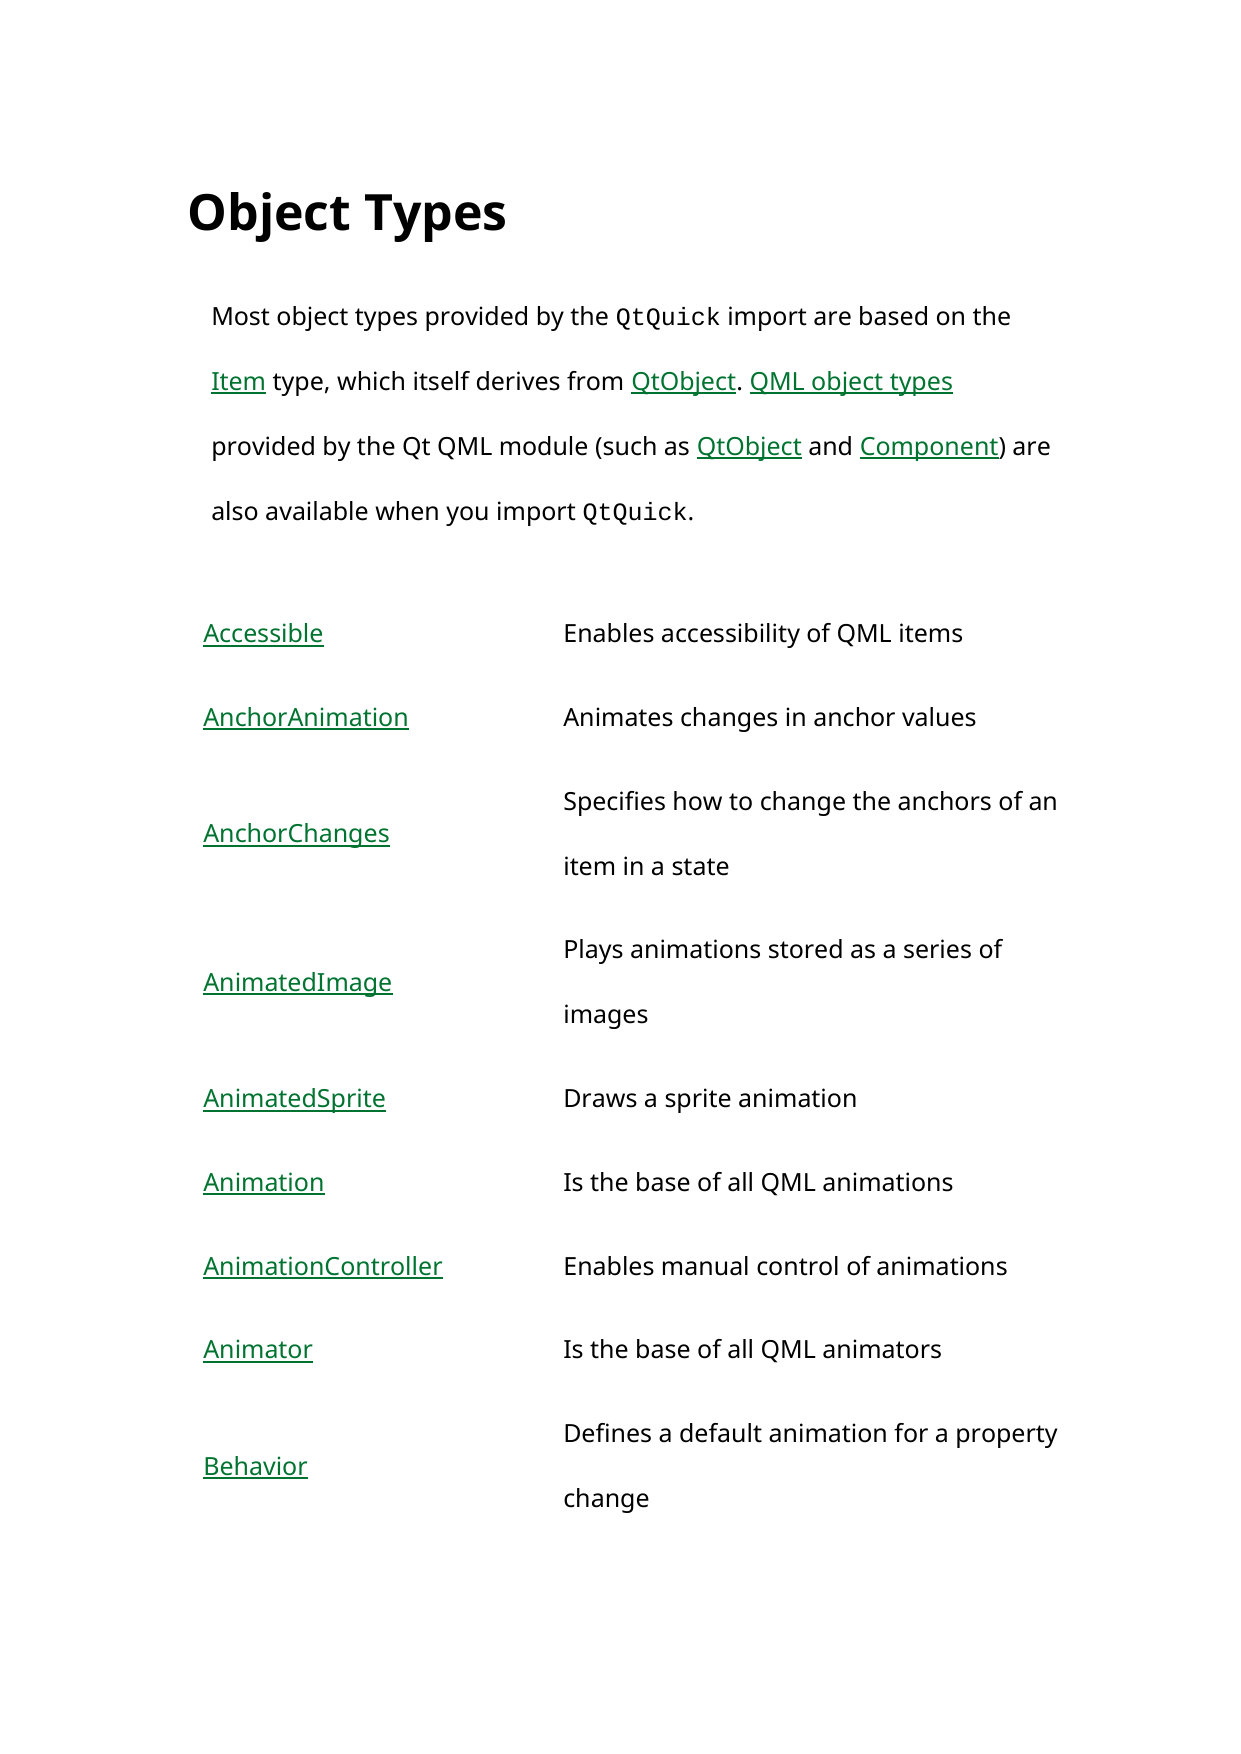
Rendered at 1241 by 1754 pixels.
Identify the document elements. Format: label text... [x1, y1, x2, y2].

table_cell Draws a sprite animation [548, 1056, 1087, 1140]
table_header Accessible [188, 591, 547, 675]
table_header Enables accessibility of QML items [548, 591, 1087, 675]
table_cell Is the base of all QML animators [548, 1307, 1087, 1391]
table_cell AnchorChanges [188, 759, 547, 907]
table_cell Plays animations stored as a series of images [548, 907, 1087, 1056]
text Object Types [187, 162, 1053, 259]
table_cell Animation [188, 1140, 547, 1223]
text Most object types provided by the QtQuick import are based on the Item type, which itself derives from QtObject. QML object types provided by the Qt QML module (such as QtObject and Component) are also available when you import QtQuick. [211, 283, 1053, 543]
table_cell Is the base of all QML animations [548, 1140, 1087, 1223]
table_cell Enables manual control of animations [548, 1224, 1087, 1307]
table_cell AnchorAnimation [188, 675, 547, 758]
table_cell AnimatedSprite [188, 1056, 547, 1140]
table_cell Defines a default animation for a property change [548, 1391, 1087, 1540]
table_cell Animator [188, 1307, 547, 1391]
table_cell Animates changes in anchor values [548, 675, 1087, 758]
table_cell AnimationController [188, 1224, 547, 1307]
table_cell Behavior [188, 1391, 547, 1540]
table_cell AnimatedImage [188, 907, 547, 1056]
table_cell Specifies how to change the anchors of an item in a state [548, 759, 1087, 907]
